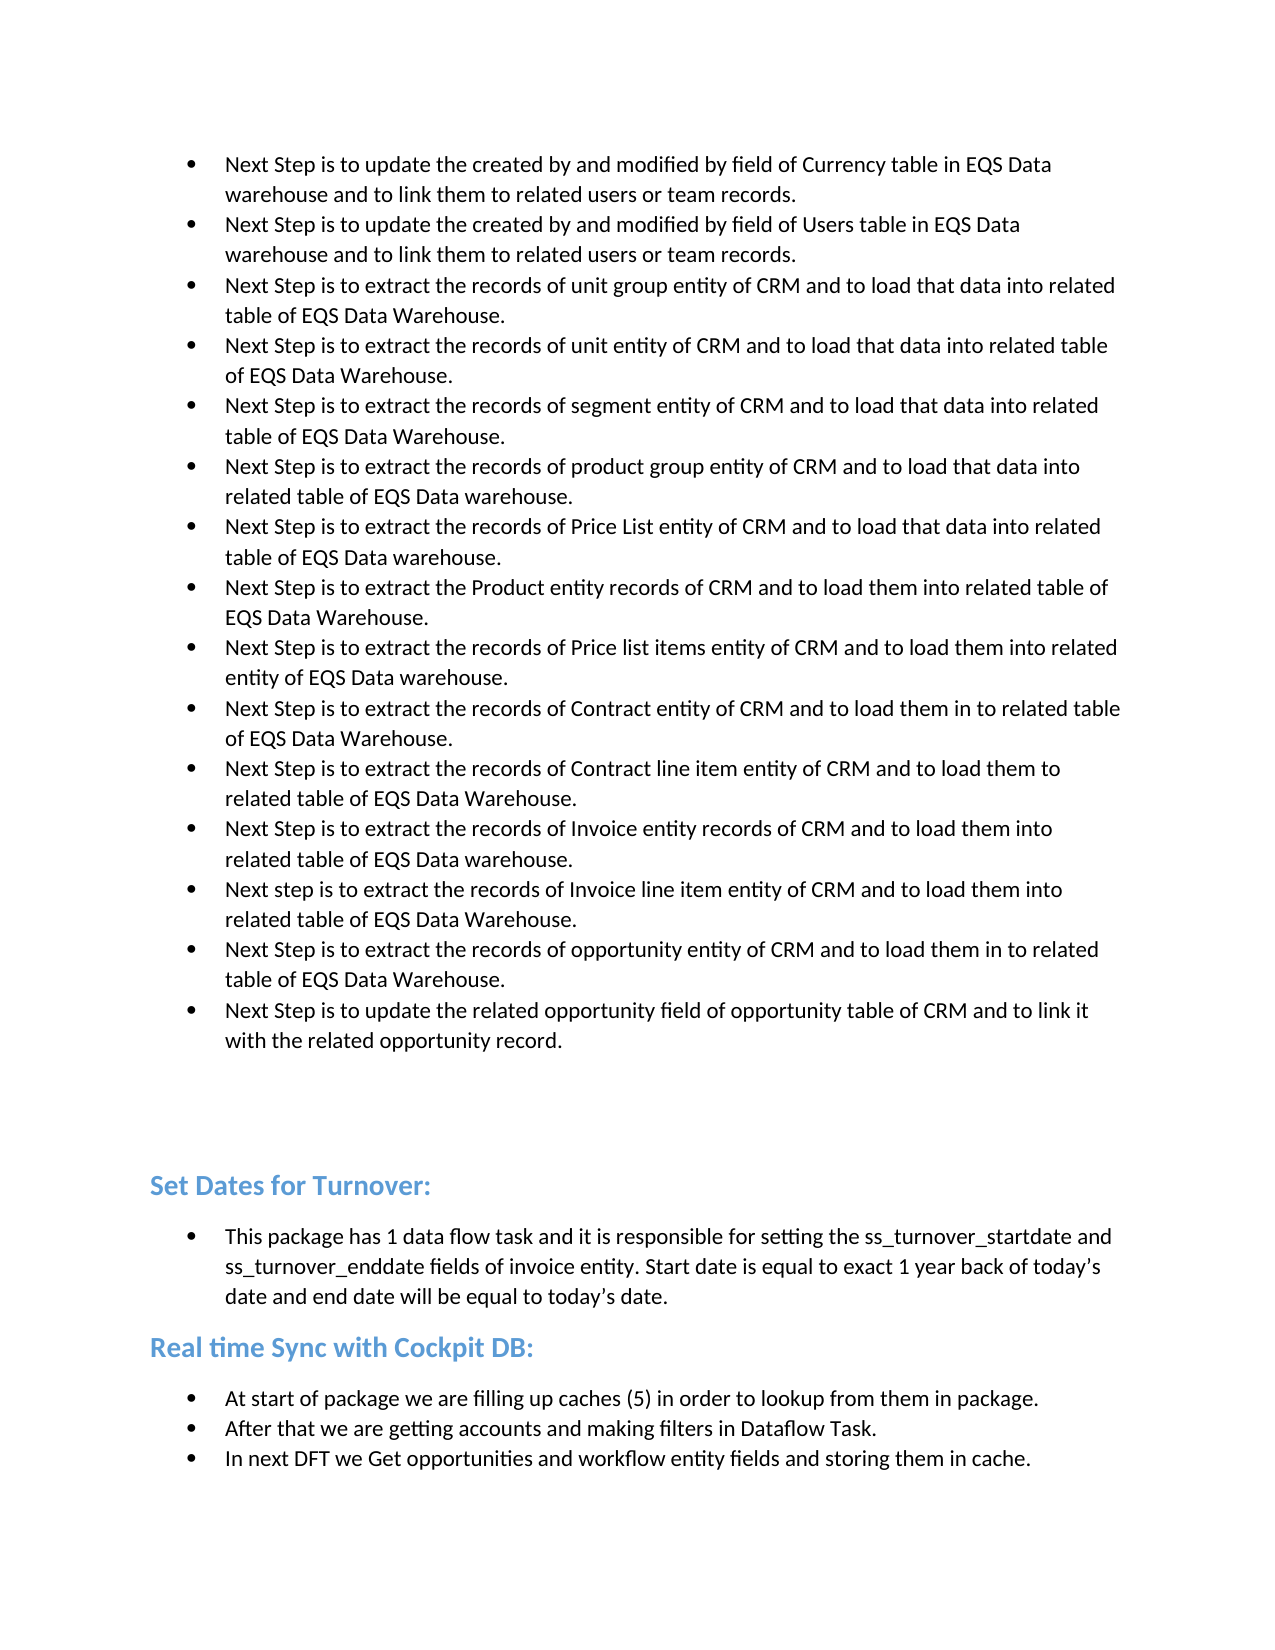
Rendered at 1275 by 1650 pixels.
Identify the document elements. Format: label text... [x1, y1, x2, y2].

list Next Step is to extract the records of Contract entity of CRM and to load them in to related table of EQS Data Warehouse. [187, 694, 1125, 752]
list Next Step is to extract the records of Price list items entity of CRM and to load them into related entity of EQS Data warehouse. [187, 633, 1125, 692]
list Next Step is to extract the records of Price List entity of CRM and to load that data into related table of EQS Data warehouse. [187, 512, 1125, 571]
list Next Step is to extract the Product entity records of CRM and to load them into related table of EQS Data Warehouse. [187, 573, 1125, 631]
text Real time Sync with Cockpit DB: [150, 1329, 1125, 1365]
list Next Step is to extract the records of segment entity of CRM and to load that data into related table of EQS Data Warehouse. [187, 392, 1125, 450]
list Next Step is to extract the records of unit group entity of CRM and to load that data into related table of EQS Data Warehouse. [187, 271, 1125, 329]
text Set Dates for Turnover: [150, 1167, 1125, 1202]
list In next DFT we Get opportunities and workflow entity fields and storing them in cache. [187, 1444, 1125, 1473]
list Next step is to extract the records of Invoice line item entity of CRM and to load them into related table of EQS Data Warehouse. [187, 875, 1125, 933]
list Next Step is to extract the records of opportunity entity of CRM and to load them in to related table of EQS Data Warehouse. [187, 935, 1125, 994]
list At start of package we are filling up caches (5) in order to lookup from them in package. [187, 1384, 1125, 1412]
list This package has 1 data flow task and it is responsible for setting the ss_turnover_startdate and ss_turnover_enddate fields of invoice entity. Start date is equal to exact 1 year back of today’s date and end date will be equal to today’s date. [187, 1222, 1125, 1310]
list Next Step is to extract the records of Invoice entity records of CRM and to load them into related table of EQS Data warehouse. [187, 814, 1125, 873]
list Next Step is to update the created by and modified by field of Users table in EQS Data warehouse and to link them to related users or team records. [187, 210, 1125, 269]
list Next Step is to update the related opportunity field of opportunity table of CRM and to link it with the related opportunity record. [187, 996, 1125, 1054]
list Next Step is to extract the records of Contract line item entity of CRM and to load them to related table of EQS Data Warehouse. [187, 754, 1125, 812]
list Next Step is to update the created by and modified by field of Currency table in EQS Data warehouse and to link them to related users or team records. [187, 150, 1125, 208]
list Next Step is to extract the records of product group entity of CRM and to load that data into related table of EQS Data warehouse. [187, 452, 1125, 510]
list After that we are getting accounts and making filters in Dataflow Task. [187, 1414, 1125, 1442]
list Next Step is to extract the records of unit entity of CRM and to load that data into related table of EQS Data Warehouse. [187, 331, 1125, 389]
